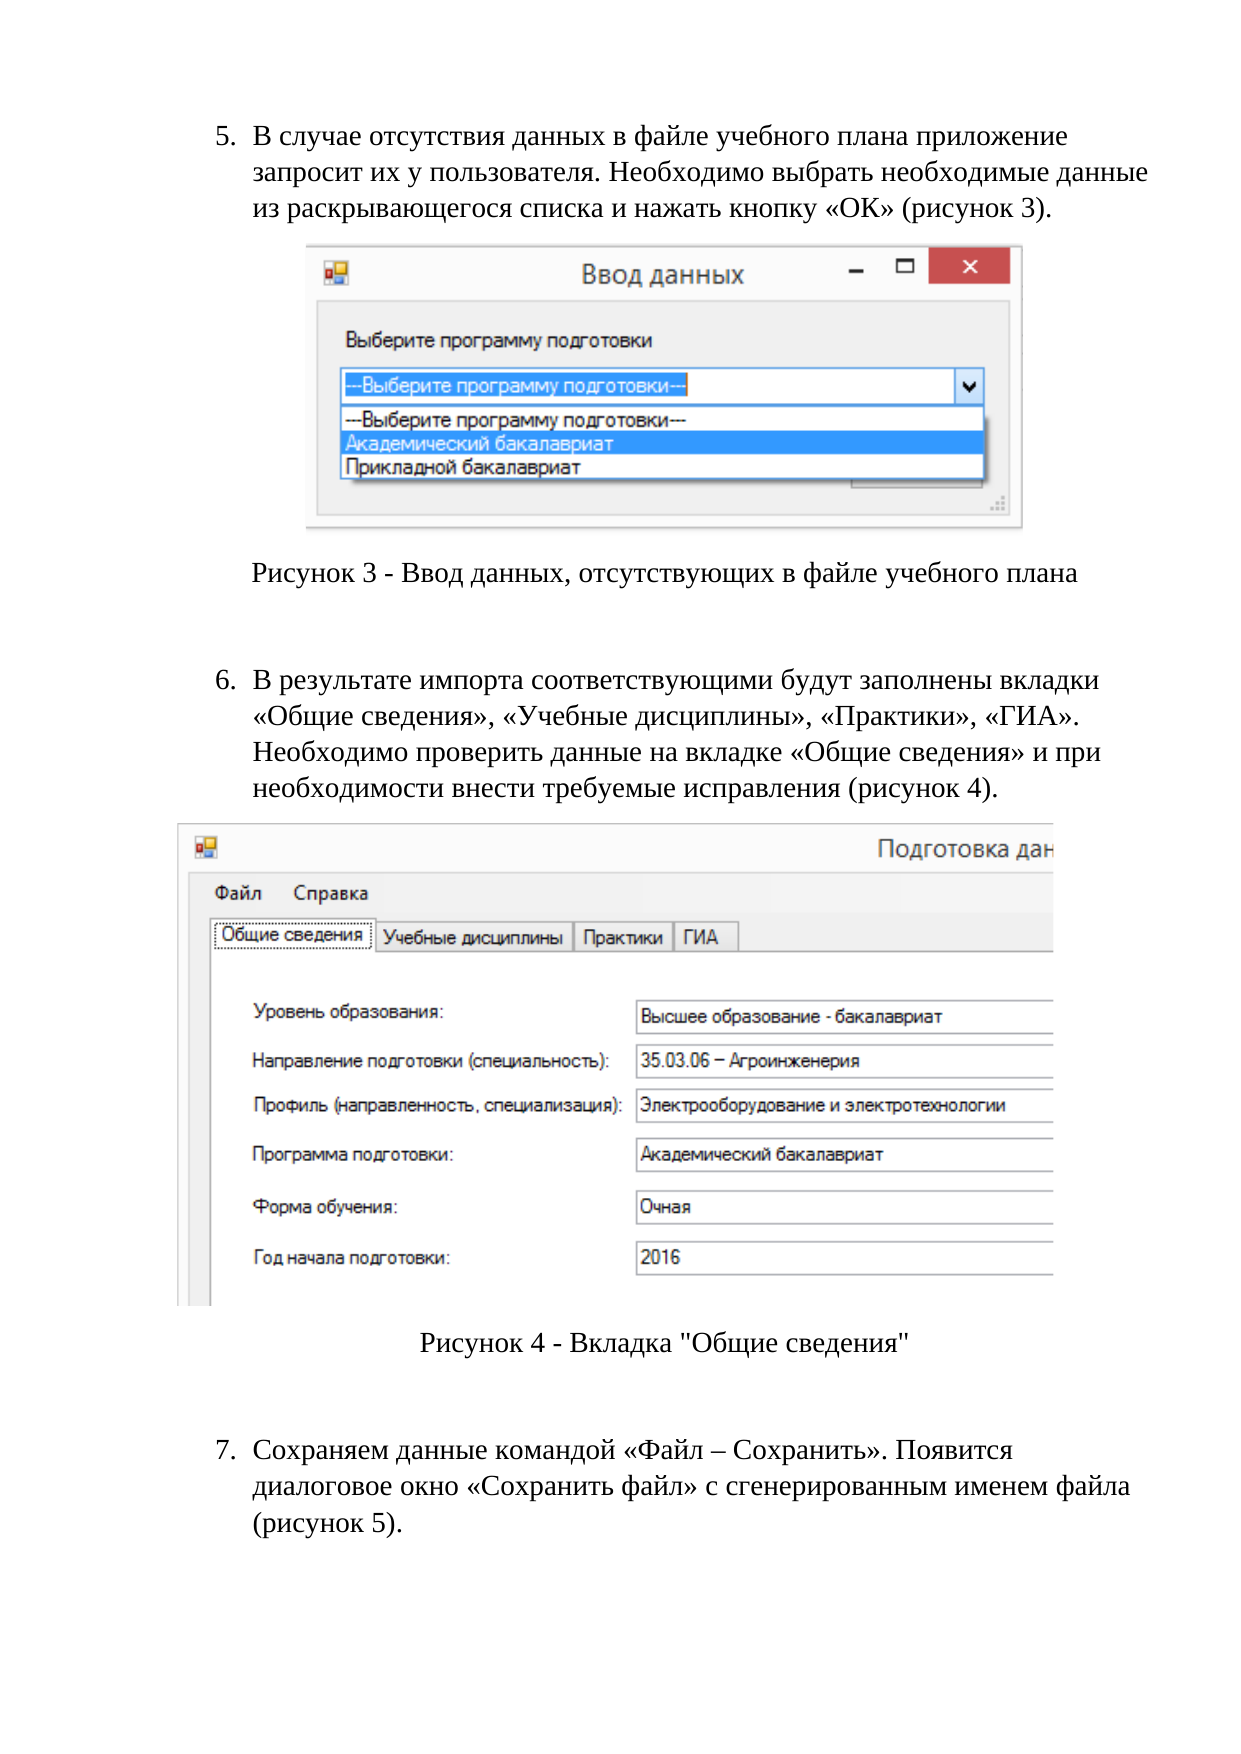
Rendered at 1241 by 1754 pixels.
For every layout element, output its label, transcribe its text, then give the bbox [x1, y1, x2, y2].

list Сохраняем данные командой «Файл – Сохранить». Появится диалоговое окно «Сохранить файл» с сгенерированным именем файла (рисунок 5). [215, 1432, 1152, 1538]
picture [177, 823, 1054, 1306]
text Рисунок 4 - Вкладка "Общие сведения" [177, 1325, 1152, 1359]
text Рисунок 3 - Ввод данных, отсутствующих в файле учебного плана [177, 555, 1152, 588]
list В результате импорта соответствующими будут заполнены вкладки «Общие сведения», «Учебные дисциплины», «Практики», «ГИА». Необходимо проверить данные на вкладке «Общие сведения» и при необходимости внести требуемые исправления (рисунок 4). [215, 662, 1152, 804]
list В случае отсутствия данных в файле учебного плана приложение запросит их у пользователя. Необходимо выбрать необходимые данные из раскрывающегося списка и нажать кнопку «ОК» (рисунок 3). [215, 118, 1152, 224]
picture [305, 243, 1023, 536]
